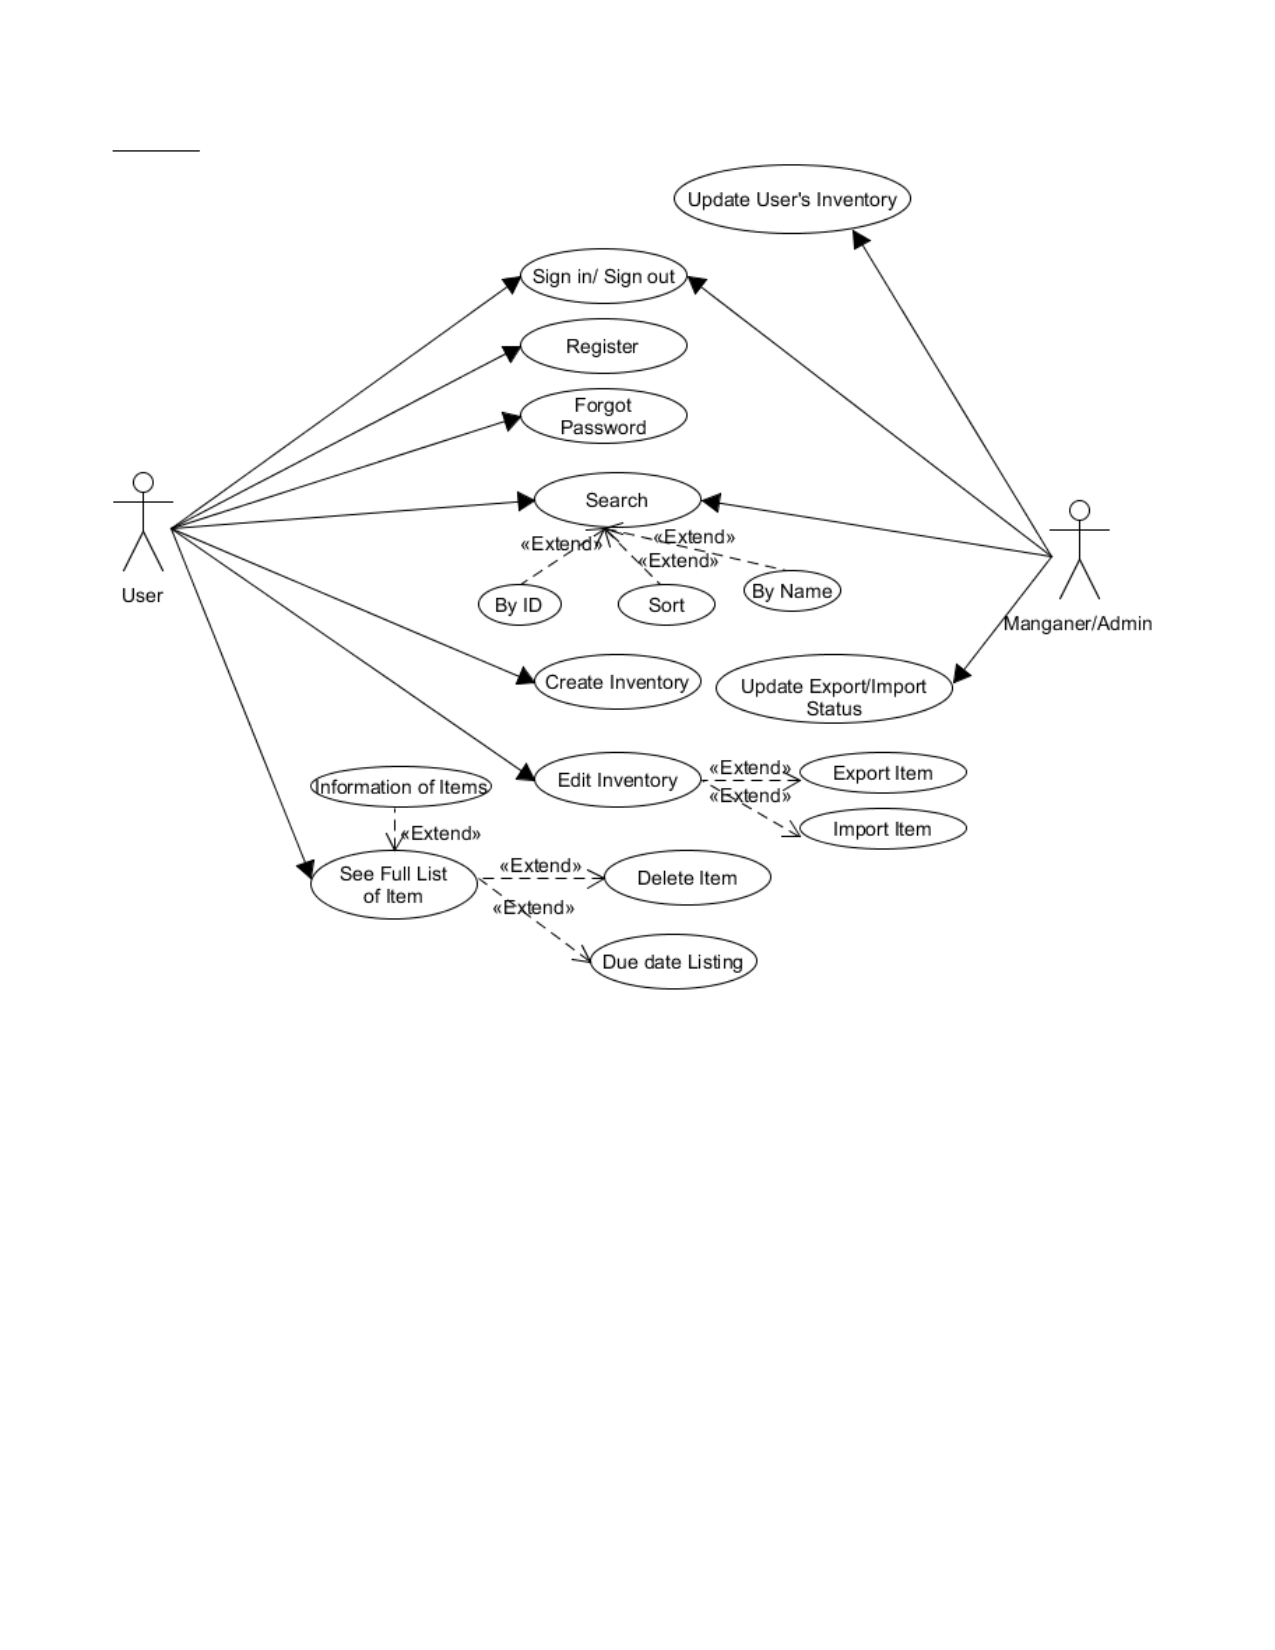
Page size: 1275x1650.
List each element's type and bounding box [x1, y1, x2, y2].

picture [112, 150, 1163, 1001]
